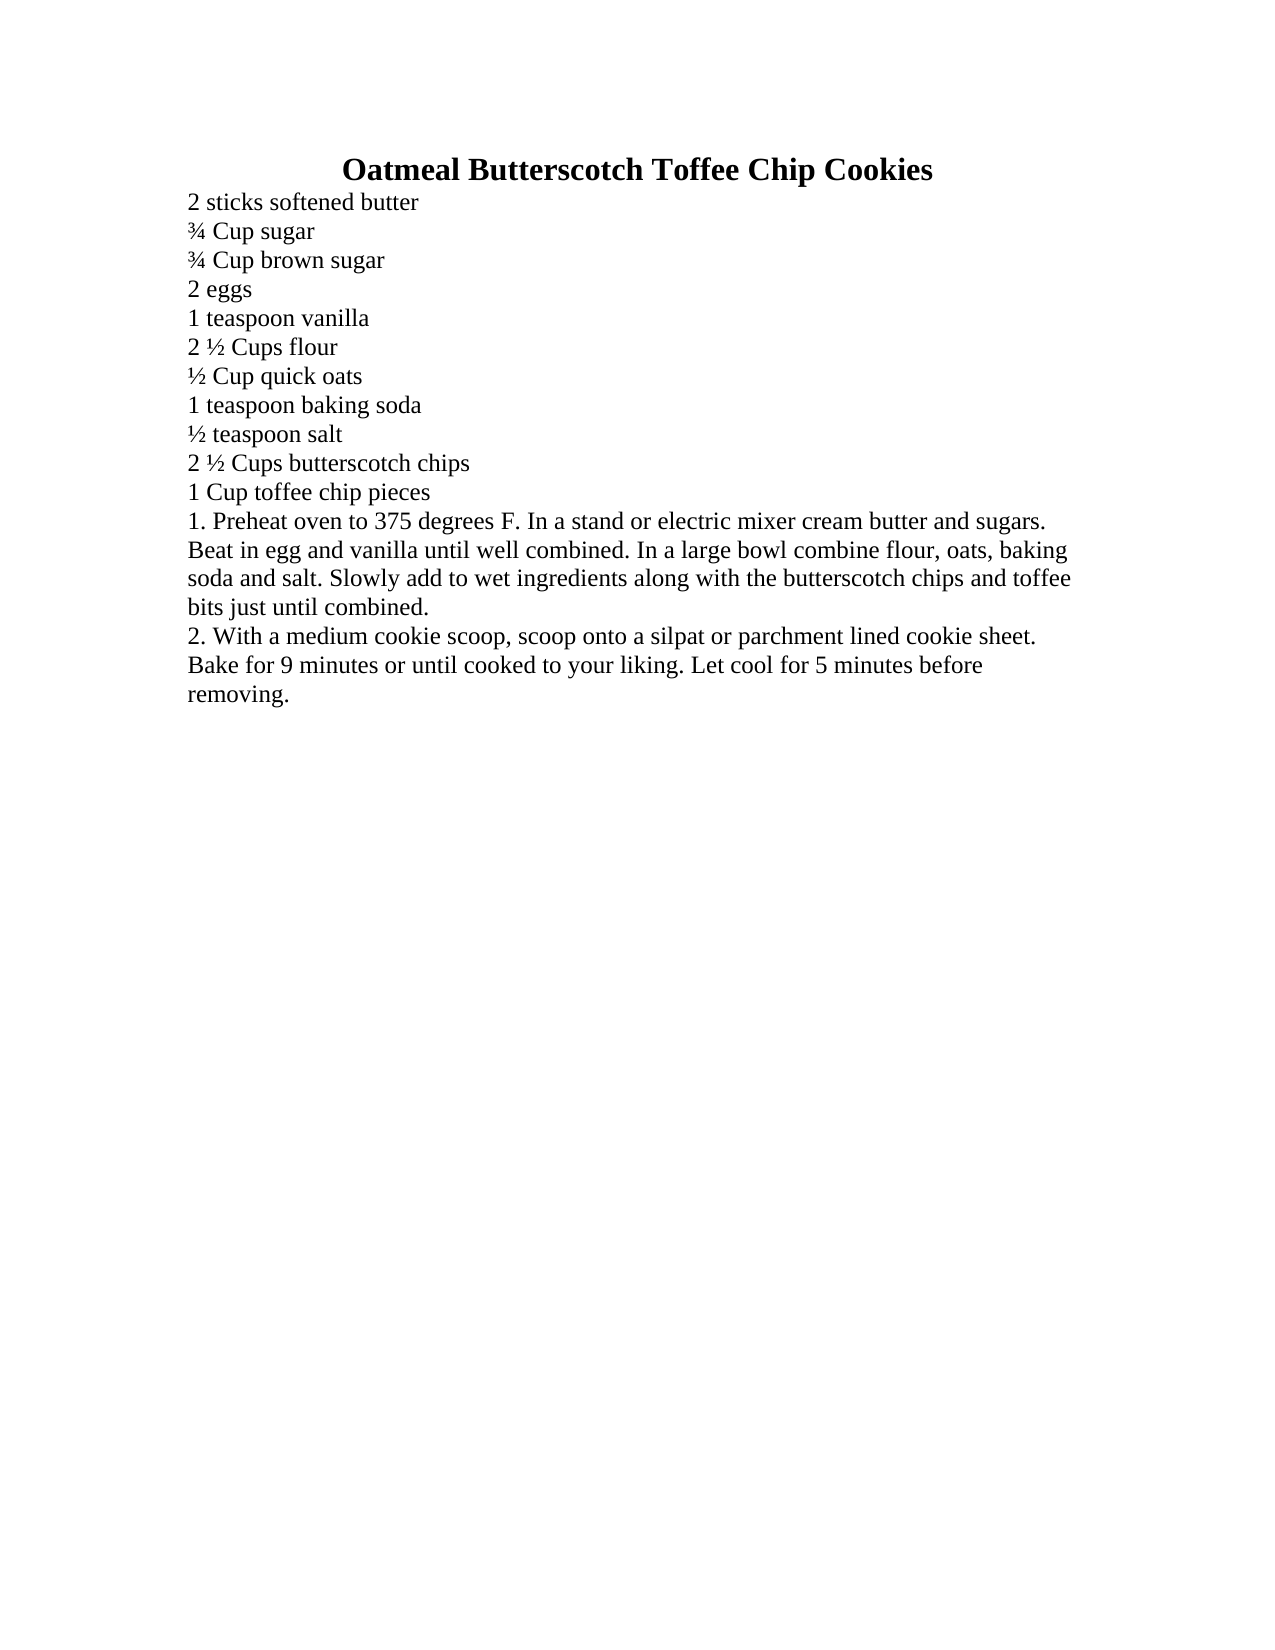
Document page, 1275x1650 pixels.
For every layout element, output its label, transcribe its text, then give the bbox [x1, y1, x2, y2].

text 1 teaspoon baking soda [187, 390, 1087, 419]
text 2. With a medium cookie scoop, scoop onto a silpat or parchment lined cookie sheet. Bake for 9 minutes or until cooked to your liking. Let cool for 5 minutes before removing. [187, 621, 1087, 707]
text 2 ½ Cups butterscotch chips [187, 448, 1087, 477]
text 1 teaspoon vanilla [187, 303, 1087, 332]
text 2 ½ Cups flour [187, 332, 1087, 361]
text ¾ Cup sugar [187, 216, 1087, 245]
text ½ teaspoon salt [187, 419, 1087, 448]
text Oatmeal Butterscotch Toffee Chip Cookies [187, 150, 1087, 187]
text 1 Cup toffee chip pieces [187, 477, 1087, 506]
text 1. Preheat oven to 375 degrees F. In a stand or electric mixer cream butter and sugars. Beat in egg and vanilla until well combined. In a large bowl combine flour, oats, baking soda and salt. Slowly add to wet ingredients along with the butterscotch chips and toffee bits just until combined. [187, 506, 1087, 621]
text ½ Cup quick oats [187, 361, 1087, 390]
text 2 eggs [187, 274, 1087, 303]
text ¾ Cup brown sugar [187, 245, 1087, 274]
text 2 sticks softened butter [187, 187, 1087, 216]
